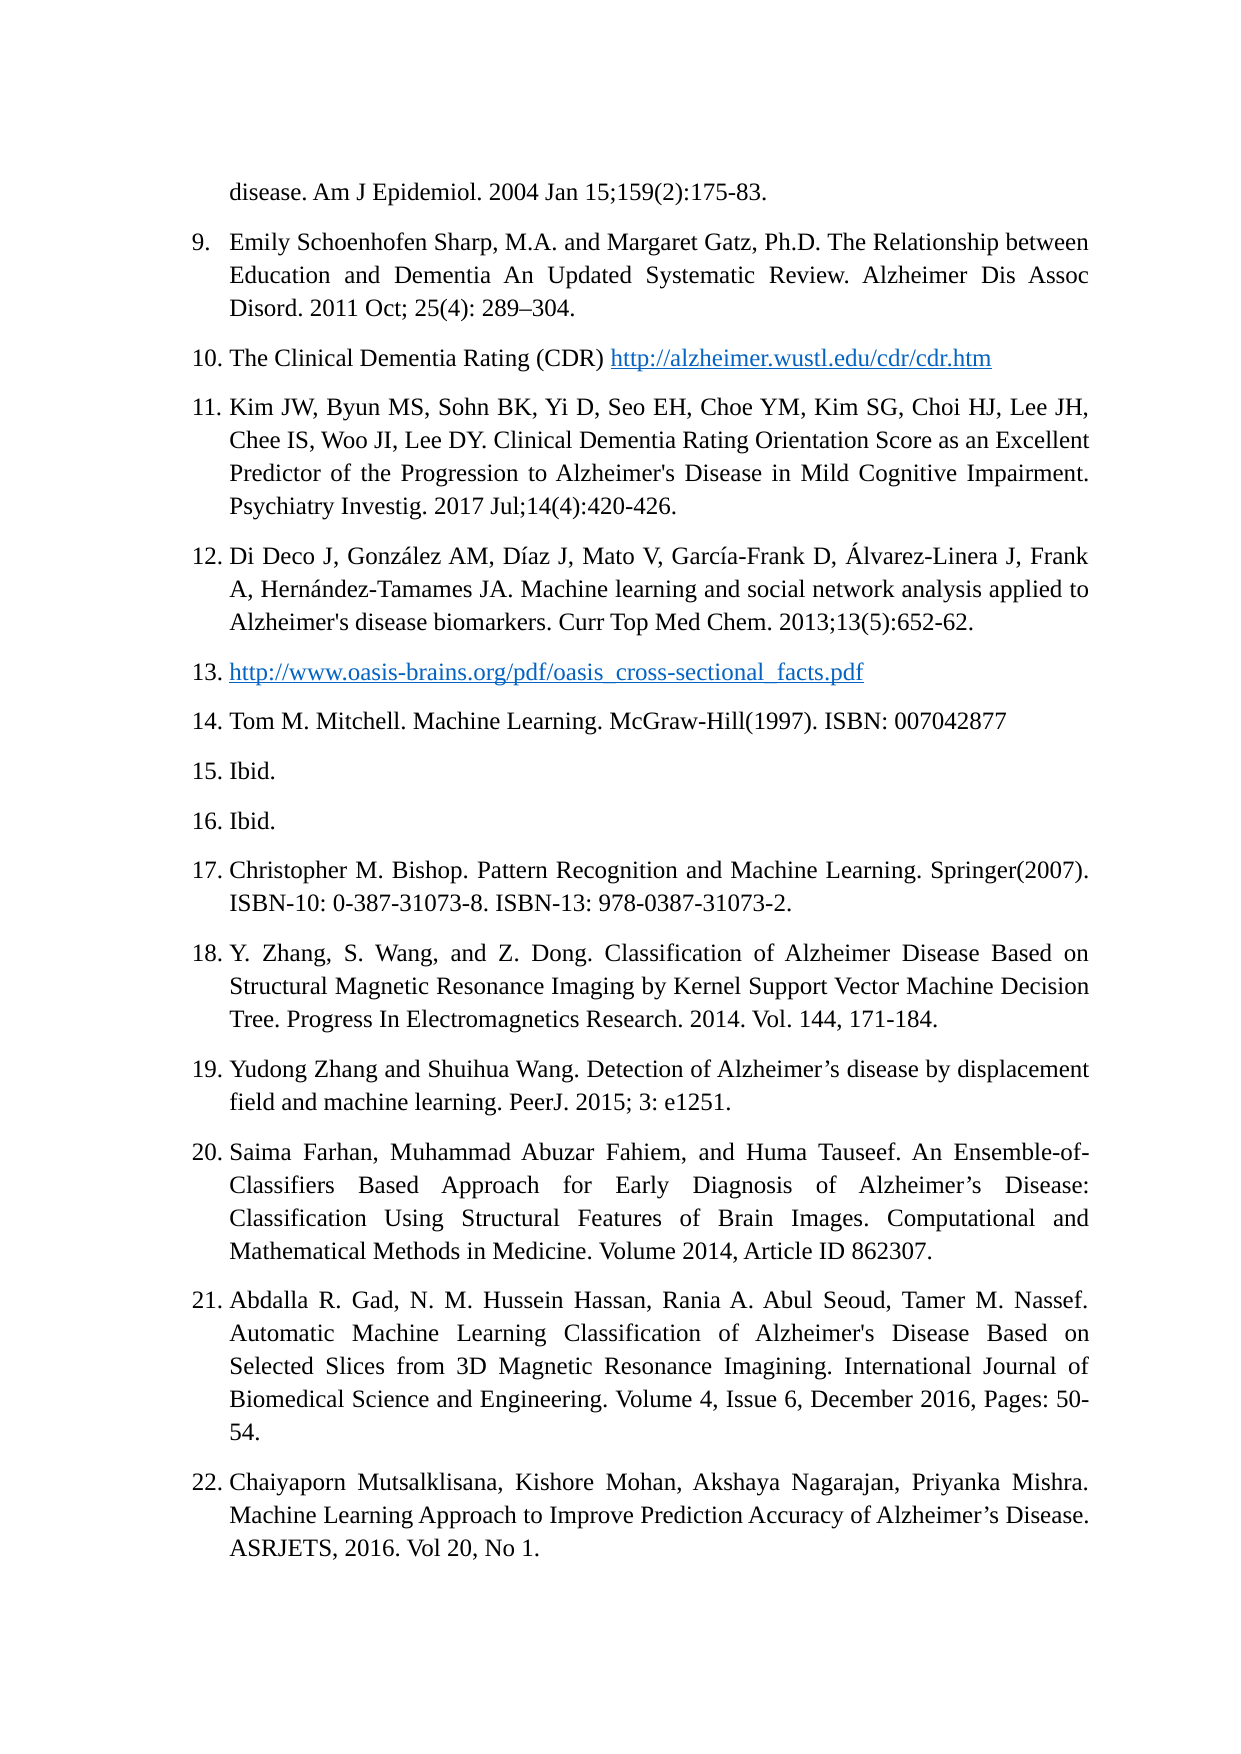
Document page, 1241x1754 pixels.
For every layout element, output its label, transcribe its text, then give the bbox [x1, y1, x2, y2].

list Chaiyaporn Mutsalklisana, Kishore Mohan, Akshaya Nagarajan, Priyanka Mishra. Machine Learning Approach to Improve Prediction Accuracy of Alzheimer’s Disease. ASRJETS, 2016. Vol 20, No 1. [192, 1467, 1090, 1562]
list Yudong Zhang and Shuihua Wang. Detection of Alzheimer’s disease by displacement field and machine learning. PeerJ. 2015; 3: e1251. [192, 1054, 1090, 1116]
list Ibid. [192, 756, 1090, 785]
list Kim JW, Byun MS, Sohn BK, Yi D, Seo EH, Choe YM, Kim SG, Choi HJ, Lee JH, Chee IS, Woo JI, Lee DY. Clinical Dementia Rating Orientation Score as an Excellent Predictor of the Progression to Alzheimer's Disease in Mild Cognitive Impairment. Psychiatry Investig. 2017 Jul;14(4):420-426. [192, 392, 1090, 520]
list Christopher M. Bishop. Pattern Recognition and Machine Learning. Springer(2007). ISBN-10: 0-387-31073-8. ISBN-13: 978-0387-31073-2. [192, 856, 1090, 917]
list Abdalla R. Gad, N. M. Hussein Hassan, Rania A. Abul Seoud, Tamer M. Nassef. Automatic Machine Learning Classification of Alzheimer's Disease Based on Selected Slices from 3D Magnetic Resonance Imagining. International Journal of Biomedical Science and Engineering. Volume 4, Issue 6, December 2016, Pages: 50-54. [192, 1285, 1090, 1446]
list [192, 177, 1090, 206]
list Ibid. [192, 806, 1090, 834]
list Saima Farhan, Muhammad Abuzar Fahiem, and Huma Tauseef. An Ensemble-of-Classifiers Based Approach for Early Diagnosis of Alzheimer’s Disease: Classification Using Structural Features of Brain Images. Computational and Mathematical Methods in Medicine. Volume 2014, Article ID 862307. [192, 1137, 1090, 1264]
list Tom M. Mitchell. Machine Learning. McGraw-Hill(1997). ISBN: 007042877 [192, 706, 1090, 735]
list http://www.oasis-brains.org/pdf/oasis_cross-sectional_facts.pdf [192, 657, 1090, 686]
list Di Deco J, González AM, Díaz J, Mato V, García-Frank D, Álvarez-Linera J, Frank A, Hernández-Tamames JA. Machine learning and social network analysis applied to Alzheimer's disease biomarkers. Curr Top Med Chem. 2013;13(5):652-62. [192, 541, 1090, 636]
list Emily Schoenhofen Sharp, M.A. and Margaret Gatz, Ph.D. The Relationship between Education and Dementia An Updated Systematic Review. Alzheimer Dis Assoc Disord. 2011 Oct; 25(4): 289–304. [192, 227, 1090, 322]
list The Clinical Dementia Rating (CDR) http://alzheimer.wustl.edu/cdr/cdr.htm [192, 343, 1090, 371]
list Y. Zhang, S. Wang, and Z. Dong. Classification of Alzheimer Disease Based on Structural Magnetic Resonance Imaging by Kernel Support Vector Machine Decision Tree. Progress In Electromagnetics Research. 2014. Vol. 144, 171-184. [192, 938, 1090, 1033]
